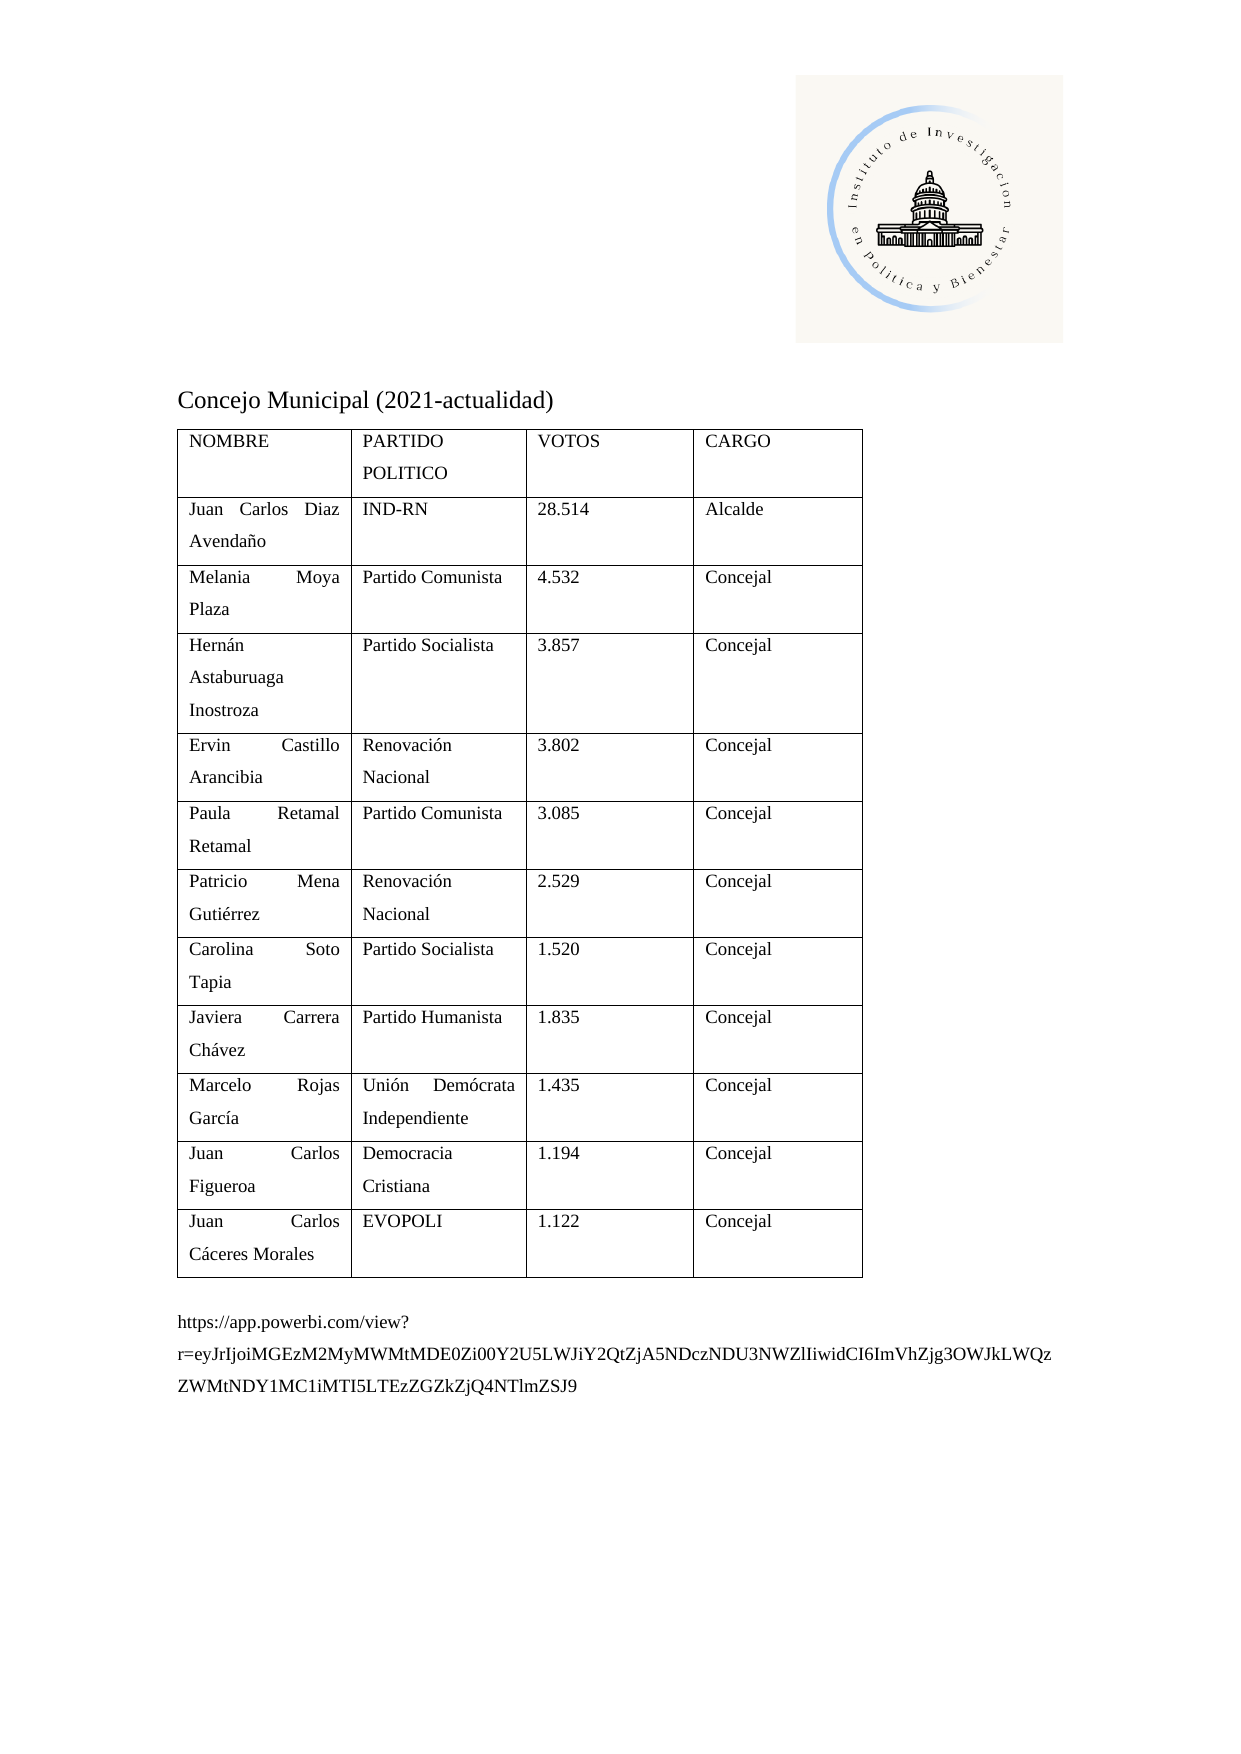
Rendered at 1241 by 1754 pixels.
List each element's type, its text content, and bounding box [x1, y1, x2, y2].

table_cell 3.085 [527, 802, 693, 869]
picture [795, 75, 1064, 343]
table_cell 1.835 [527, 1006, 693, 1073]
table_cell Juan Carlos Diaz Avendaño [178, 498, 351, 565]
table_cell 3.802 [527, 734, 693, 801]
table_header CARGO [694, 430, 862, 497]
table_cell EVOPOLI [352, 1210, 526, 1277]
table_cell Democracia Cristiana [352, 1142, 526, 1209]
table_cell Renovación Nacional [352, 870, 526, 937]
table_cell Paula Retamal Retamal [178, 802, 351, 869]
table_cell Alcalde [694, 498, 862, 565]
text Concejo Municipal (2021-actualidad) [177, 386, 1063, 414]
table_cell Partido Socialista [352, 938, 526, 1005]
table_cell Concejal [694, 634, 862, 733]
table_cell Partido Comunista [352, 566, 526, 633]
table_cell Ervin Castillo Arancibia [178, 734, 351, 801]
table_cell 4.532 [527, 566, 693, 633]
table_cell Partido Humanista [352, 1006, 526, 1073]
table_cell Patricio Mena Gutiérrez [178, 870, 351, 937]
table_cell Melania Moya Plaza [178, 566, 351, 633]
table_header VOTOS [527, 430, 693, 497]
table_cell Concejal [694, 802, 862, 869]
table_cell Renovación Nacional [352, 734, 526, 801]
table_cell Partido Socialista [352, 634, 526, 733]
table_cell Marcelo Rojas García [178, 1074, 351, 1141]
table_cell Concejal [694, 1210, 862, 1277]
text https://app.powerbi.com/view?r=eyJrIjoiMGEzM2MyMWMtMDE0Zi00Y2U5LWJiY2QtZjA5NDczNDU3NWZlIiwidCI6ImVhZjg3OWJkLWQzZWMtNDY1MC1iMTI5LTEzZGZkZjQ4NTlmZSJ9 [177, 1311, 1063, 1397]
table_cell 1.122 [527, 1210, 693, 1277]
table_cell 28.514 [527, 498, 693, 565]
table_cell Concejal [694, 938, 862, 1005]
table_cell Javiera Carrera Chávez [178, 1006, 351, 1073]
table_cell Concejal [694, 734, 862, 801]
table_cell 1.194 [527, 1142, 693, 1209]
table_cell Concejal [694, 1142, 862, 1209]
table_cell 1.435 [527, 1074, 693, 1141]
table_cell Juan Carlos Figueroa [178, 1142, 351, 1209]
table_cell Unión Demócrata Independiente [352, 1074, 526, 1141]
table_cell 2.529 [527, 870, 693, 937]
table_cell Concejal [694, 566, 862, 633]
table_cell Concejal [694, 870, 862, 937]
table_header NOMBRE [178, 430, 351, 497]
table_cell 3.857 [527, 634, 693, 733]
table_cell Juan Carlos Cáceres Morales [178, 1210, 351, 1277]
table_cell 1.520 [527, 938, 693, 1005]
table_cell Concejal [694, 1074, 862, 1141]
table_cell Concejal [694, 1006, 862, 1073]
table_cell Hernán Astaburuaga Inostroza [178, 634, 351, 733]
table_header PARTIDO POLITICO [352, 430, 526, 497]
table_cell Partido Comunista [352, 802, 526, 869]
table_cell Carolina Soto Tapia [178, 938, 351, 1005]
table_cell IND-RN [352, 498, 526, 565]
